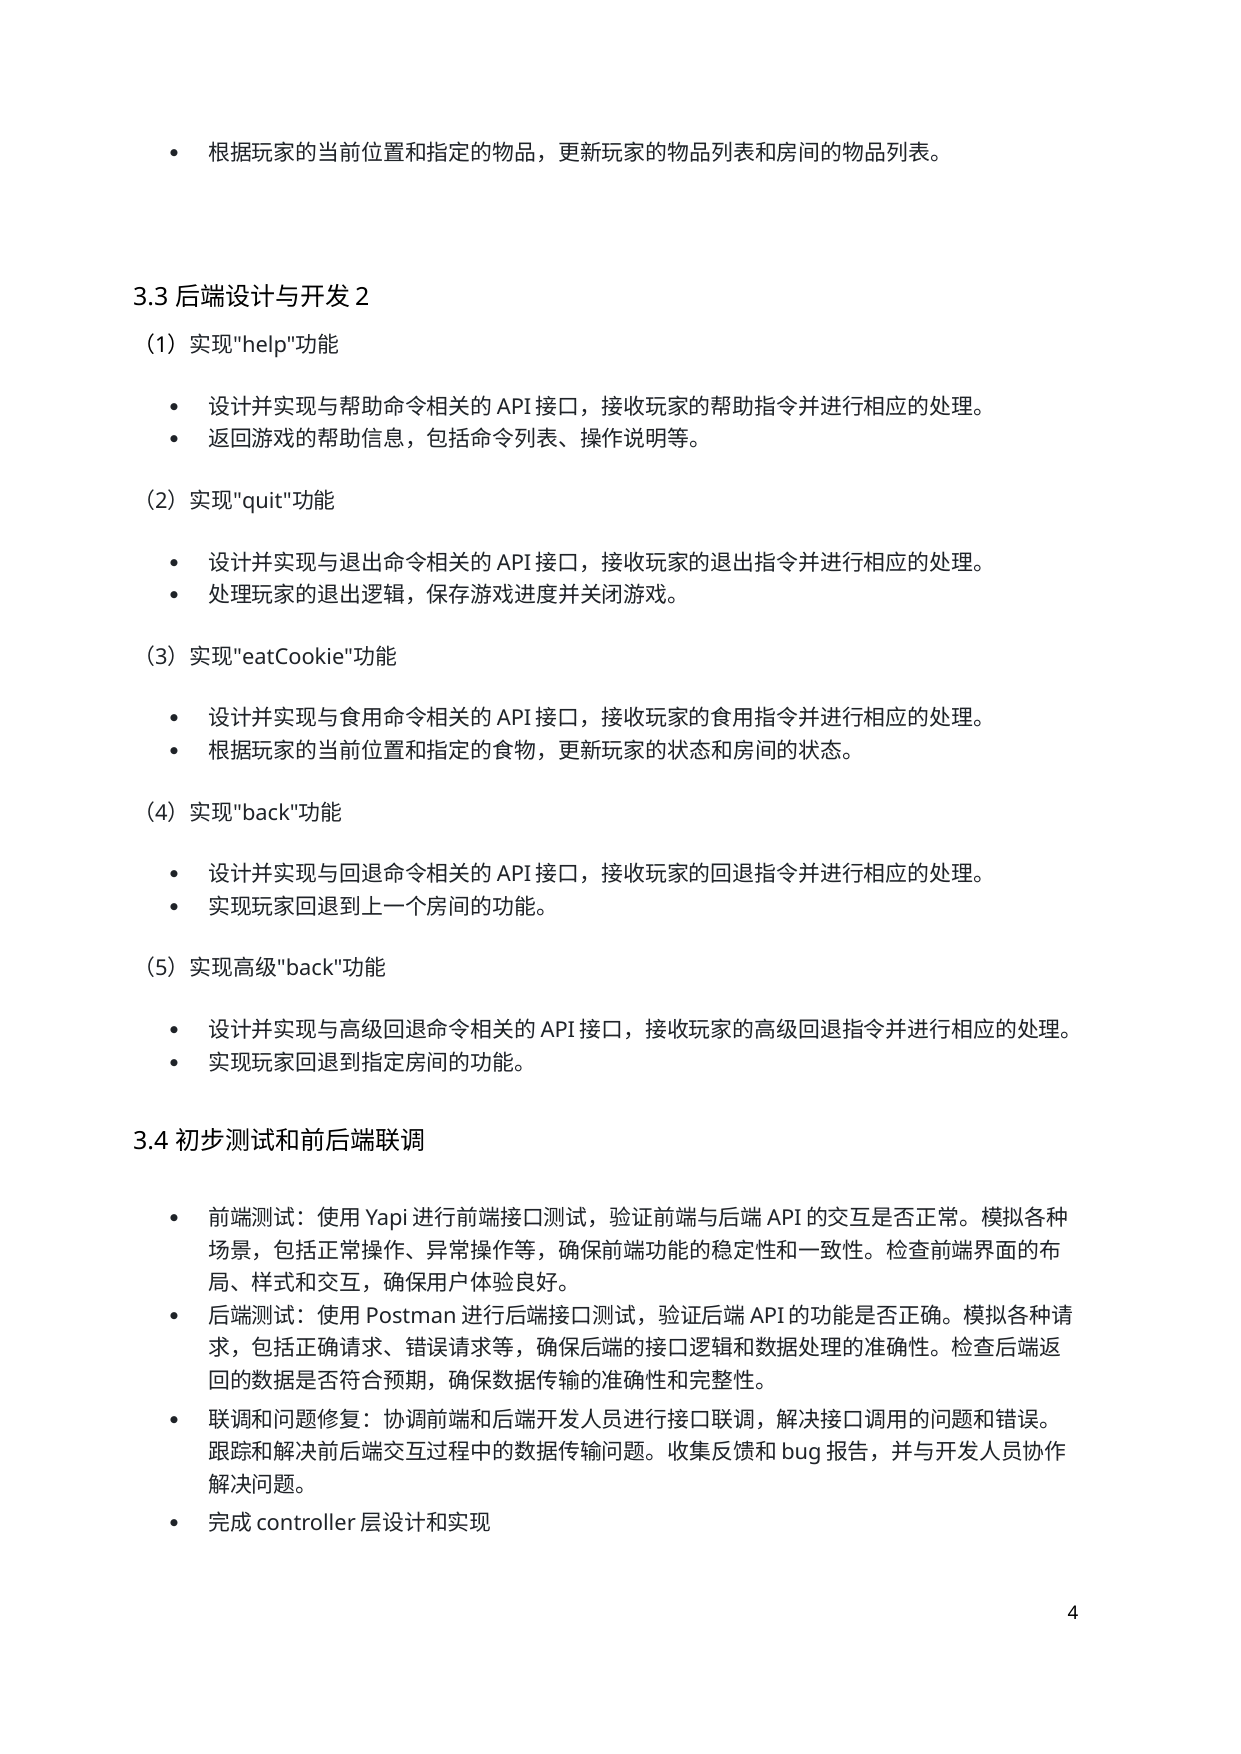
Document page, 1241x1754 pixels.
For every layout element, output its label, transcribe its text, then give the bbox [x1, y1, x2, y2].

text 3.4 初步测试和前后端联调 [133, 1106, 1078, 1171]
text 3.3 后端设计与开发2 [133, 262, 1078, 327]
list 设计并实现与高级回退命令相关的API接口，接收玩家的高级回退指令并进行相应的处理。 [170, 1012, 1078, 1044]
text （3）实现"eatCookie"功能 [133, 638, 1078, 671]
list 设计并实现与食用命令相关的API接口，接收玩家的食用指令并进行相应的处理。 [170, 700, 1078, 732]
text （2）实现"quit"功能 [133, 482, 1078, 515]
list 返回游戏的帮助信息，包括命令列表、操作说明等。 [170, 421, 1078, 453]
list 设计并实现与退出命令相关的API接口，接收玩家的退出指令并进行相应的处理。 [170, 544, 1078, 577]
list 后端测试：使用Postman进行后端接口测试，验证后端API的功能是否正确。模拟各种请求，包括正确请求、错误请求等，确保后端的接口逻辑和数据处理的准确性。检查后端返回的数据是否符合预期，确保数据传输的准确性和完整性。 [170, 1297, 1078, 1395]
list 实现玩家回退到指定房间的功能。 [170, 1044, 1078, 1077]
list 完成controller层设计和实现 [170, 1505, 1078, 1537]
list 处理玩家的退出逻辑，保存游戏进度并关闭游戏。 [170, 577, 1078, 609]
text （4）实现"back"功能 [133, 794, 1078, 827]
list 联调和问题修复：协调前端和后端开发人员进行接口联调，解决接口调用的问题和错误。跟踪和解决前后端交互过程中的数据传输问题。收集反馈和bug报告，并与开发人员协作解决问题。 [170, 1401, 1078, 1499]
list 前端测试：使用Yapi进行前端接口测试，验证前端与后端API的交互是否正常。模拟各种场景，包括正常操作、异常操作等，确保前端功能的稳定性和一致性。检查前端界面的布局、样式和交互，确保用户体验良好。 [170, 1200, 1078, 1297]
list 设计并实现与回退命令相关的API接口，接收玩家的回退指令并进行相应的处理。 [170, 856, 1078, 888]
text （1）实现"help"功能 [133, 327, 1078, 359]
list 设计并实现与帮助命令相关的API接口，接收玩家的帮助指令并进行相应的处理。 [170, 388, 1078, 421]
list 根据玩家的当前位置和指定的物品，更新玩家的物品列表和房间的物品列表。 [170, 135, 1078, 167]
list 根据玩家的当前位置和指定的食物，更新玩家的状态和房间的状态。 [170, 732, 1078, 765]
list 实现玩家回退到上一个房间的功能。 [170, 888, 1078, 921]
text （5）实现高级"back"功能 [133, 950, 1078, 982]
